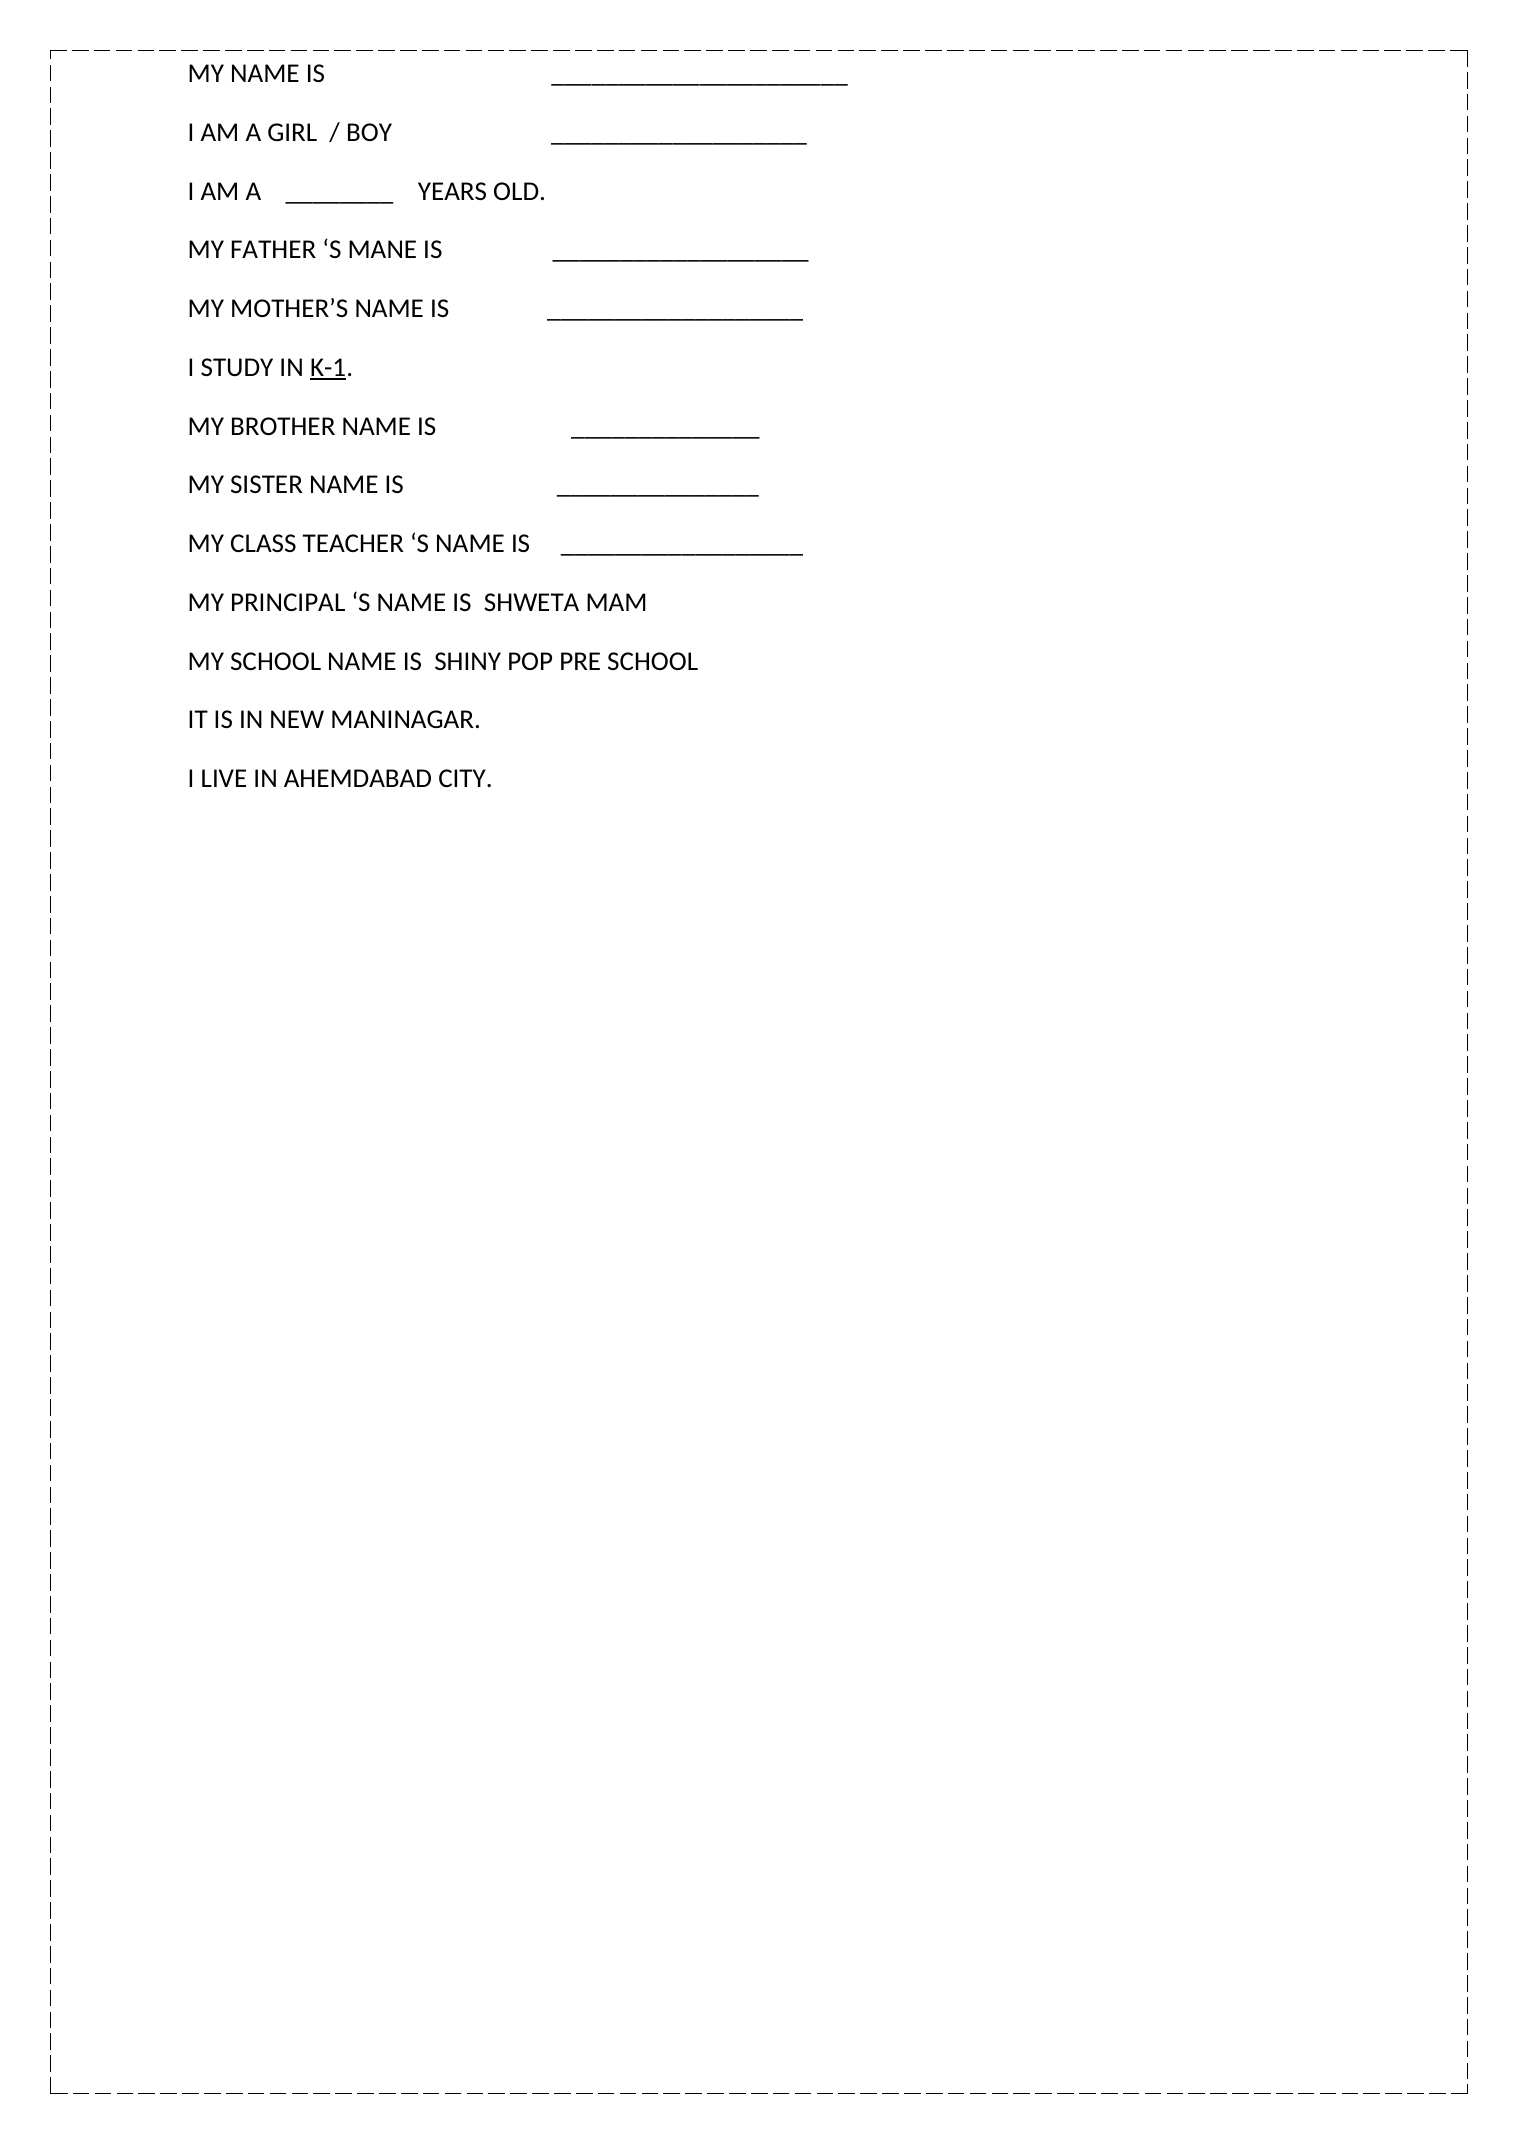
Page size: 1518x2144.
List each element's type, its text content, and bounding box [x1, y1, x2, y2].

text I LIVE IN AHEMDABAD CITY. [187, 761, 1321, 794]
text MY PRINCIPAL ‘S NAME IS SHWETA MAM [187, 585, 1321, 618]
text MY FATHER ‘S MANE IS ___________________ [187, 232, 1321, 266]
text MY SCHOOL NAME IS SHINY POP PRE SCHOOL [187, 644, 1321, 677]
text MY SISTER NAME IS _______________ [187, 467, 1321, 501]
text MY CLASS TEACHER ‘S NAME IS __________________ [187, 526, 1321, 559]
text MY NAME IS ______________________ [187, 56, 1321, 89]
text IT IS IN NEW MANINAGAR. [187, 702, 1321, 736]
text MY BROTHER NAME IS ______________ [187, 409, 1321, 442]
text I AM A ________ YEARS OLD. [187, 174, 1321, 207]
text I AM A GIRL / BOY ___________________ [187, 115, 1321, 148]
text MY MOTHER’S NAME IS ___________________ [187, 291, 1321, 324]
text I STUDY IN K-1. [187, 350, 1321, 383]
